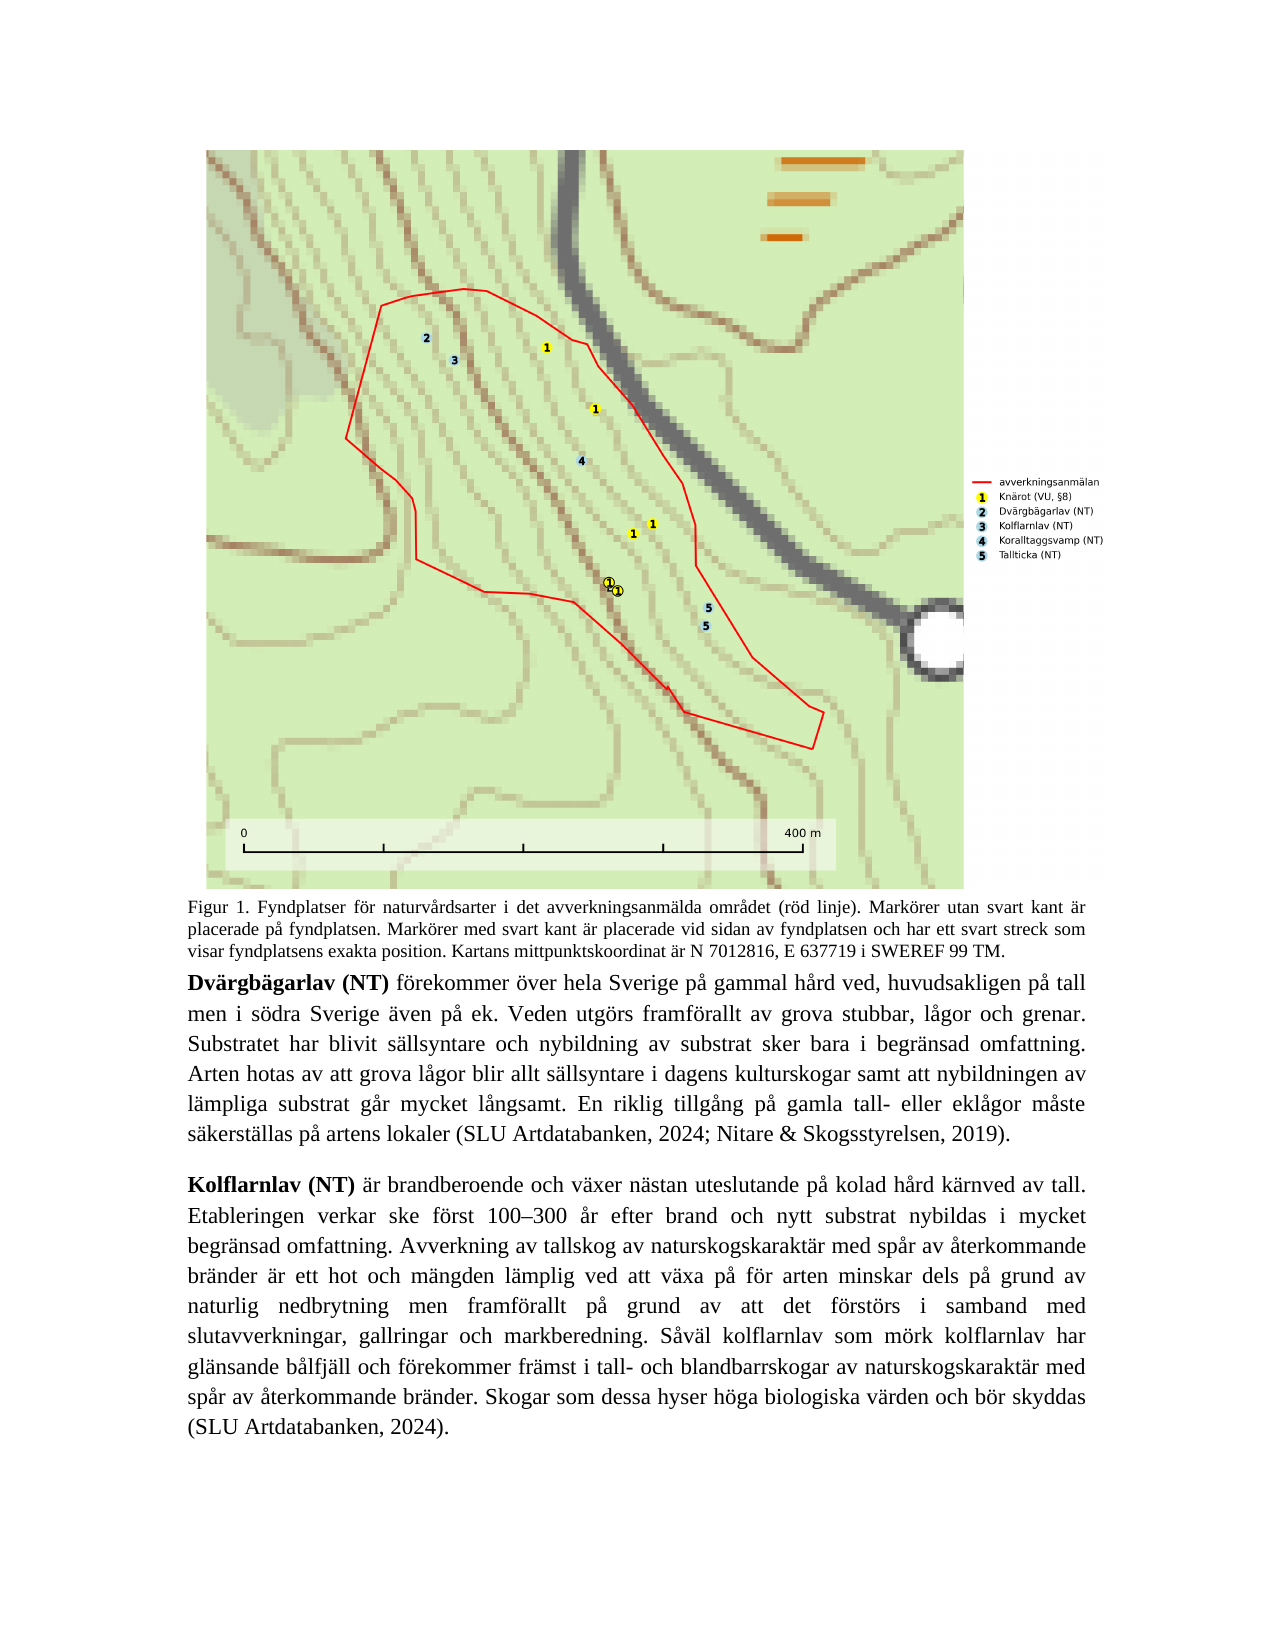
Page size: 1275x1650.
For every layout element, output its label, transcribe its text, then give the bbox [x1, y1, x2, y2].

text Dvärgbägarlav (NT) förekommer över hela Sverige på gammal hård ved, huvudsakligen på tall men i södra Sverige även på ek. Veden utgörs framförallt av grova stubbar, lågor och grenar. Substratet har blivit sällsyntare och nybildning av substrat sker bara i begränsad omfattning. Arten hotas av att grova lågor blir allt sällsyntare i dagens kulturskogar samt att nybildningen av lämpliga substrat går mycket långsamt. En riklig tillgång på gamla tall- eller eklågor måste säkerställas på artens lokaler (SLU Artdatabanken, 2024; Nitare & Skogsstyrelsen, 2019). [187, 969, 1087, 1147]
text Kolflarnlav (NT) är brandberoende och växer nästan uteslutande på kolad hård kärnved av tall. Etableringen verkar ske först 100–300 år efter brand och nytt substrat nybildas i mycket begränsad omfattning. Avverkning av tallskog av naturskogskaraktär med spår av återkommande bränder är ett hot och mängden lämplig ved att växa på för arten minskar dels på grund av naturlig nedbrytning men framförallt på grund av att det förstörs i samband med slutavverkningar, gallringar och markberedning. Såväl kolflarnlav som mörk kolflarnlav har glänsande bålfjäll och förekommer främst i tall- och blandbarrskogar av naturskogskaraktär med spår av återkommande bränder. Skogar som dessa hyser höga biologiska värden och bör skyddas (SLU Artdatabanken, 2024). [187, 1172, 1087, 1439]
picture [206, 150, 1107, 889]
text Figur 1. Fyndplatser för naturvårdsarter i det avverkningsanmälda området (röd linje). Markörer utan svart kant är placerade på fyndplatsen. Markörer med svart kant är placerade vid sidan av fyndplatsen och har ett svart streck som visar fyndplatsens exakta position. Kartans mittpunktskoordinat är N 7012816, E 637719 i SWEREF 99 TM. [187, 896, 1087, 961]
